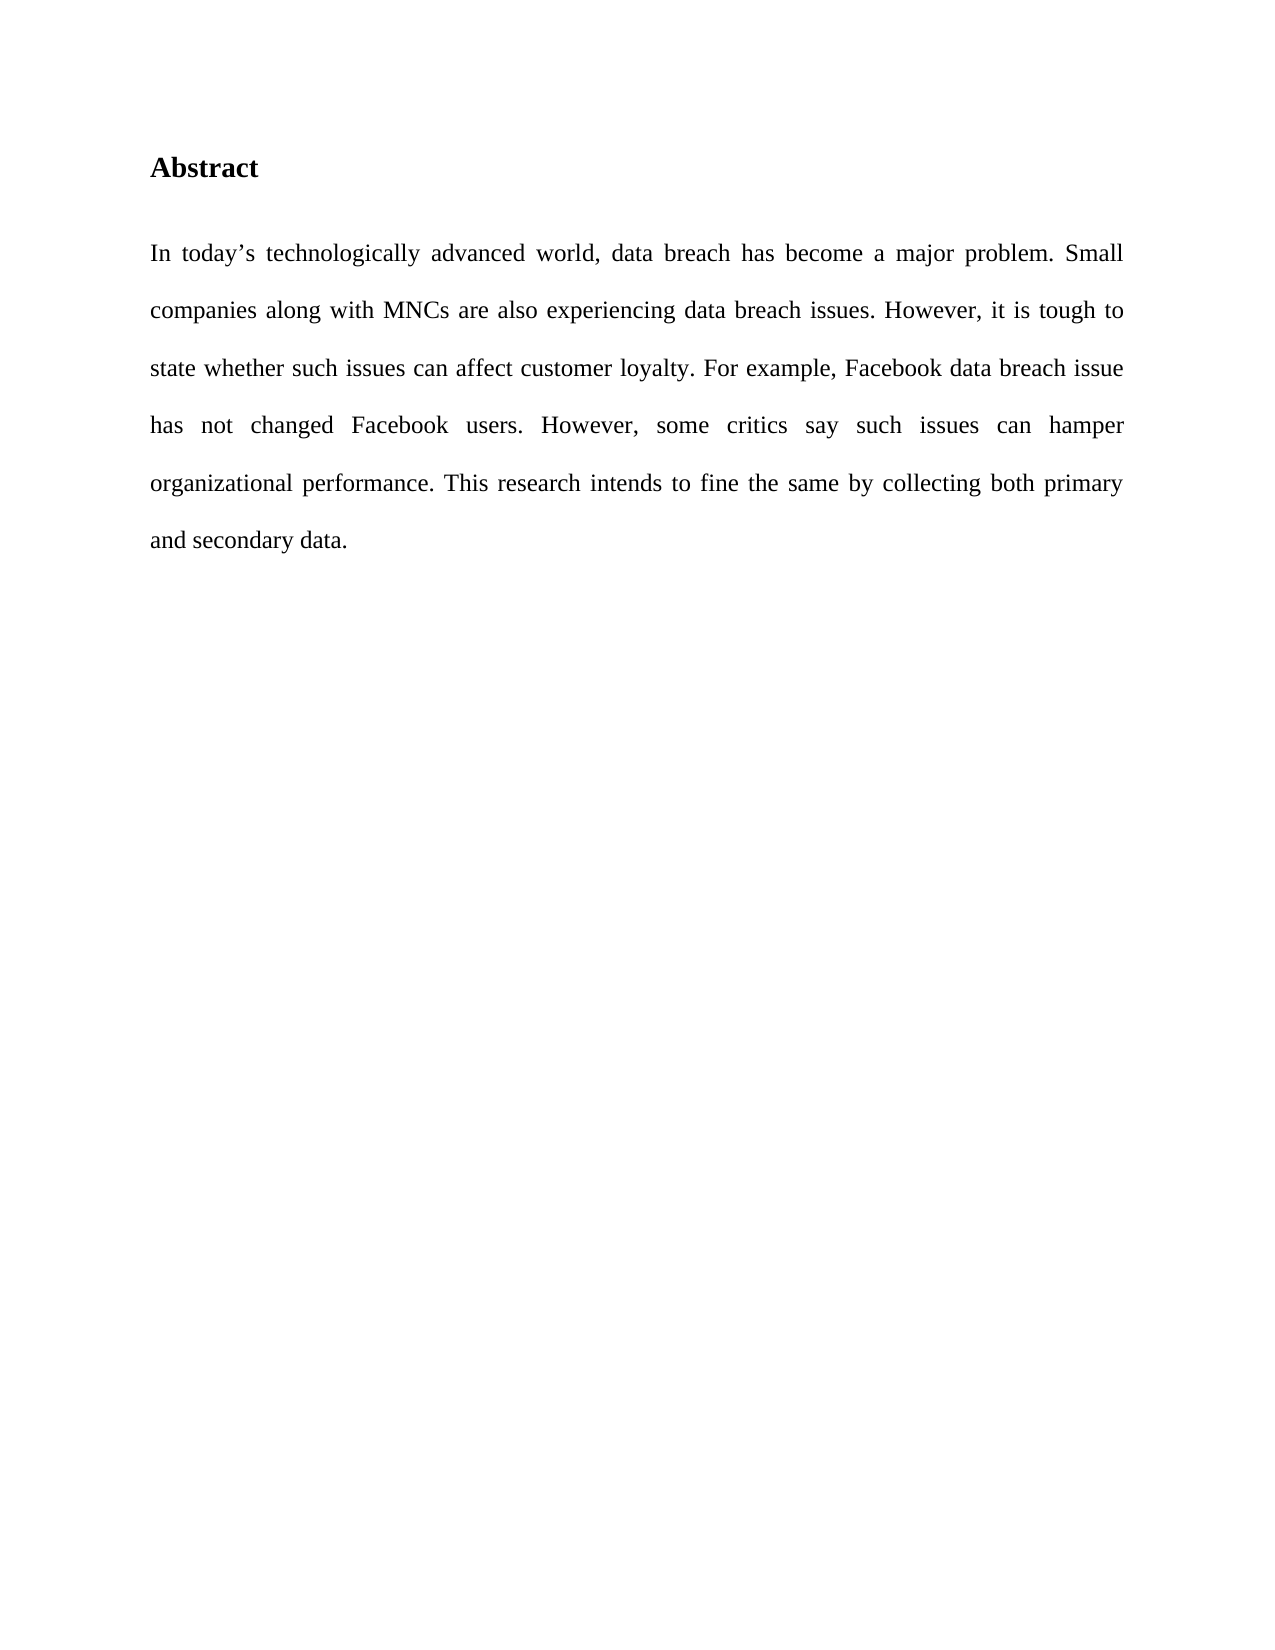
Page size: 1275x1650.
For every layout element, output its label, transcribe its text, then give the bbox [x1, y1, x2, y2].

text In today’s technologically advanced world, data breach has become a major problem. Small companies along with MNCs are also experiencing data breach issues. However, it is tough to state whether such issues can affect customer loyalty. For example, Facebook data breach issue has not changed Facebook users. However, some critics say such issues can hamper organizational performance. This research intends to fine the same by collecting both primary and secondary data. [150, 238, 1125, 554]
text Abstract [150, 150, 1125, 183]
